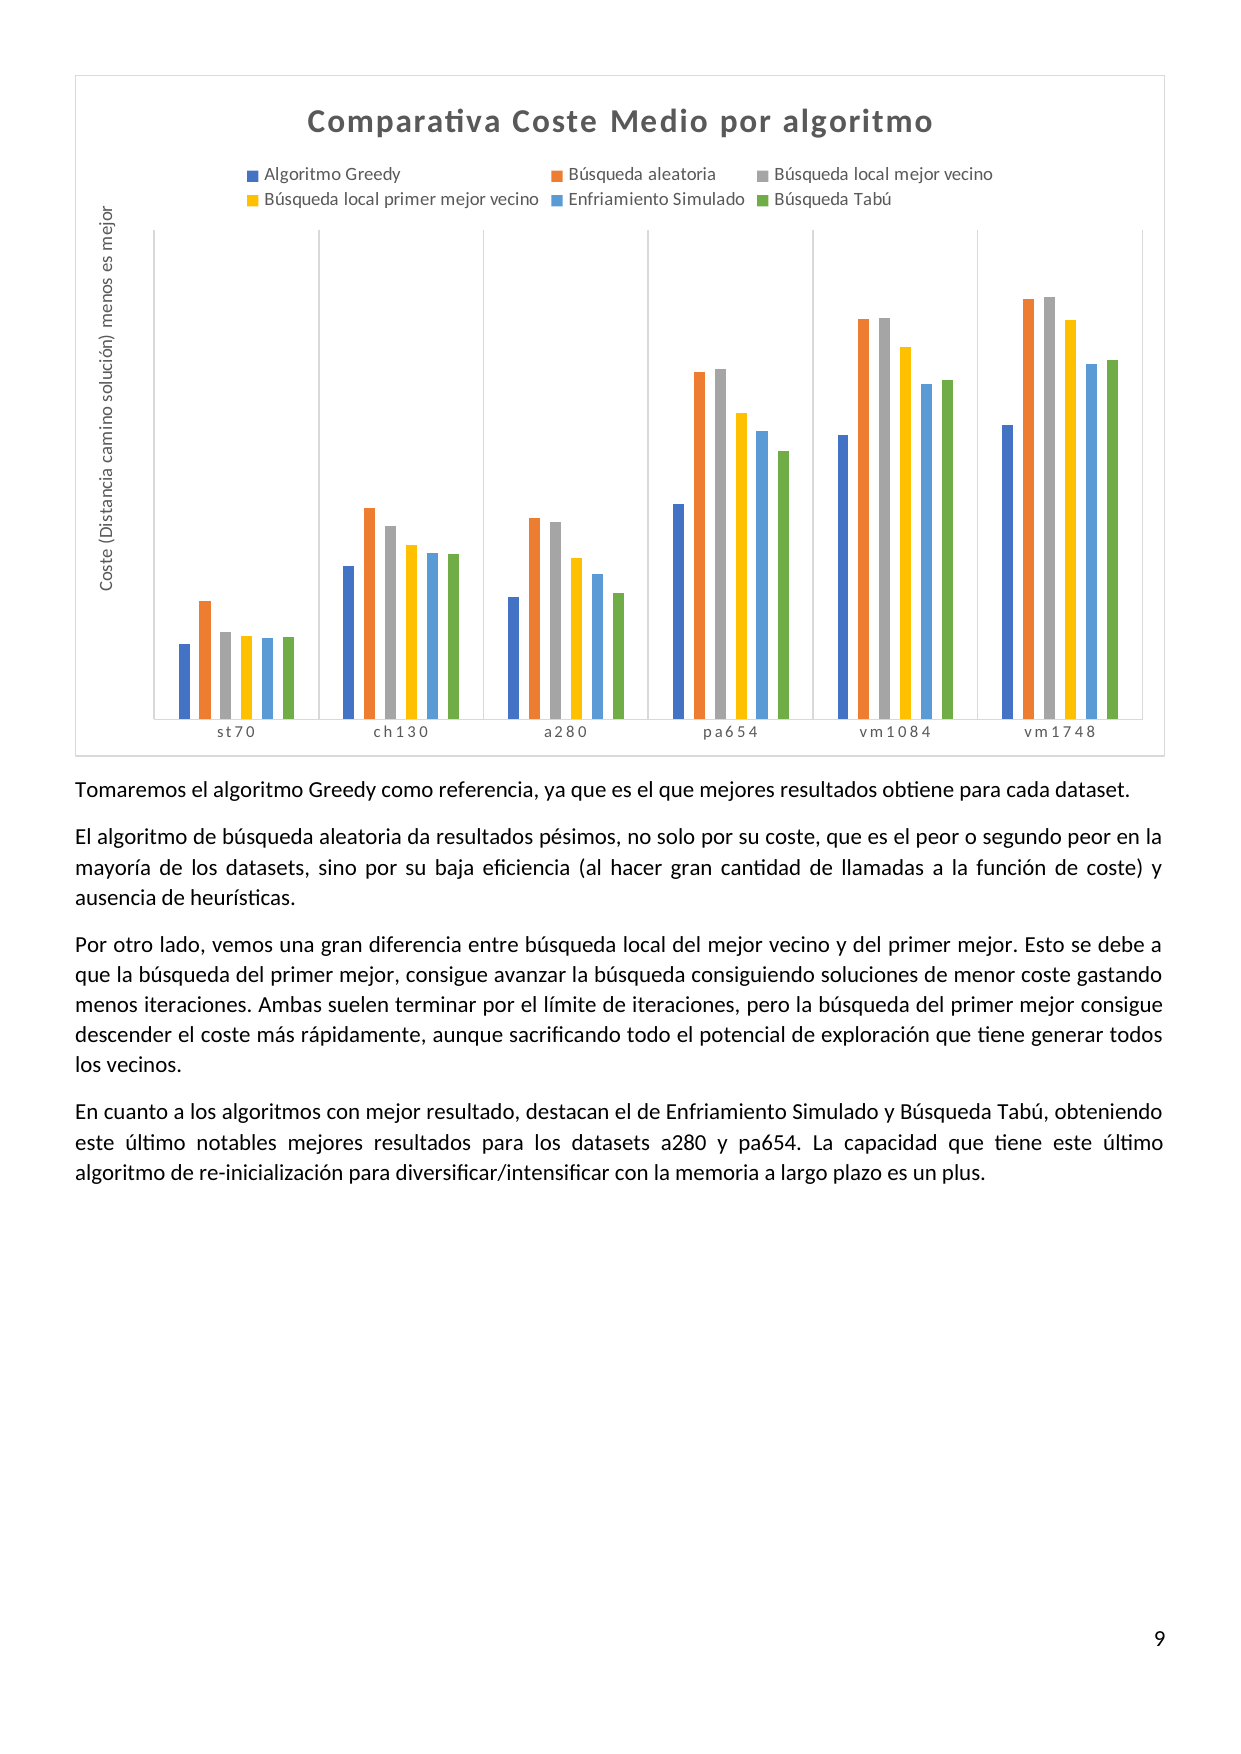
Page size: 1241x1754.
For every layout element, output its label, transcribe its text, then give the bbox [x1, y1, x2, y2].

text El algoritmo de búsqueda aleatoria da resultados pésimos, no solo por su coste, que es el peor o segundo peor en la mayoría de los datasets, sino por su baja eficiencia (al hacer gran cantidad de llamadas a la función de coste) y ausencia de heurísticas. [75, 822, 1165, 911]
text En cuanto a los algoritmos con mejor resultado, destacan el de Enfriamiento Simulado y Búsqueda Tabú, obteniendo este último notables mejores resultados para los datasets a280 y pa654. La capacidad que tiene este último algoritmo de re-inicialización para diversificar/intensificar con la memoria a largo plazo es un plus. [75, 1097, 1165, 1186]
text Por otro lado, vemos una gran diferencia entre búsqueda local del mejor vecino y del primer mejor. Esto se debe a que la búsqueda del primer mejor, consigue avanzar la búsqueda consiguiendo soluciones de menor coste gastando menos iteraciones. Ambas suelen terminar por el límite de iteraciones, pero la búsqueda del primer mejor consigue descender el coste más rápidamente, aunque sacrificando todo el potencial de exploración que tiene generar todos los vecinos. [75, 930, 1165, 1079]
text Tomaremos el algoritmo Greedy como referencia, ya que es el que mejores resultados obtiene para cada dataset. [75, 776, 1165, 804]
